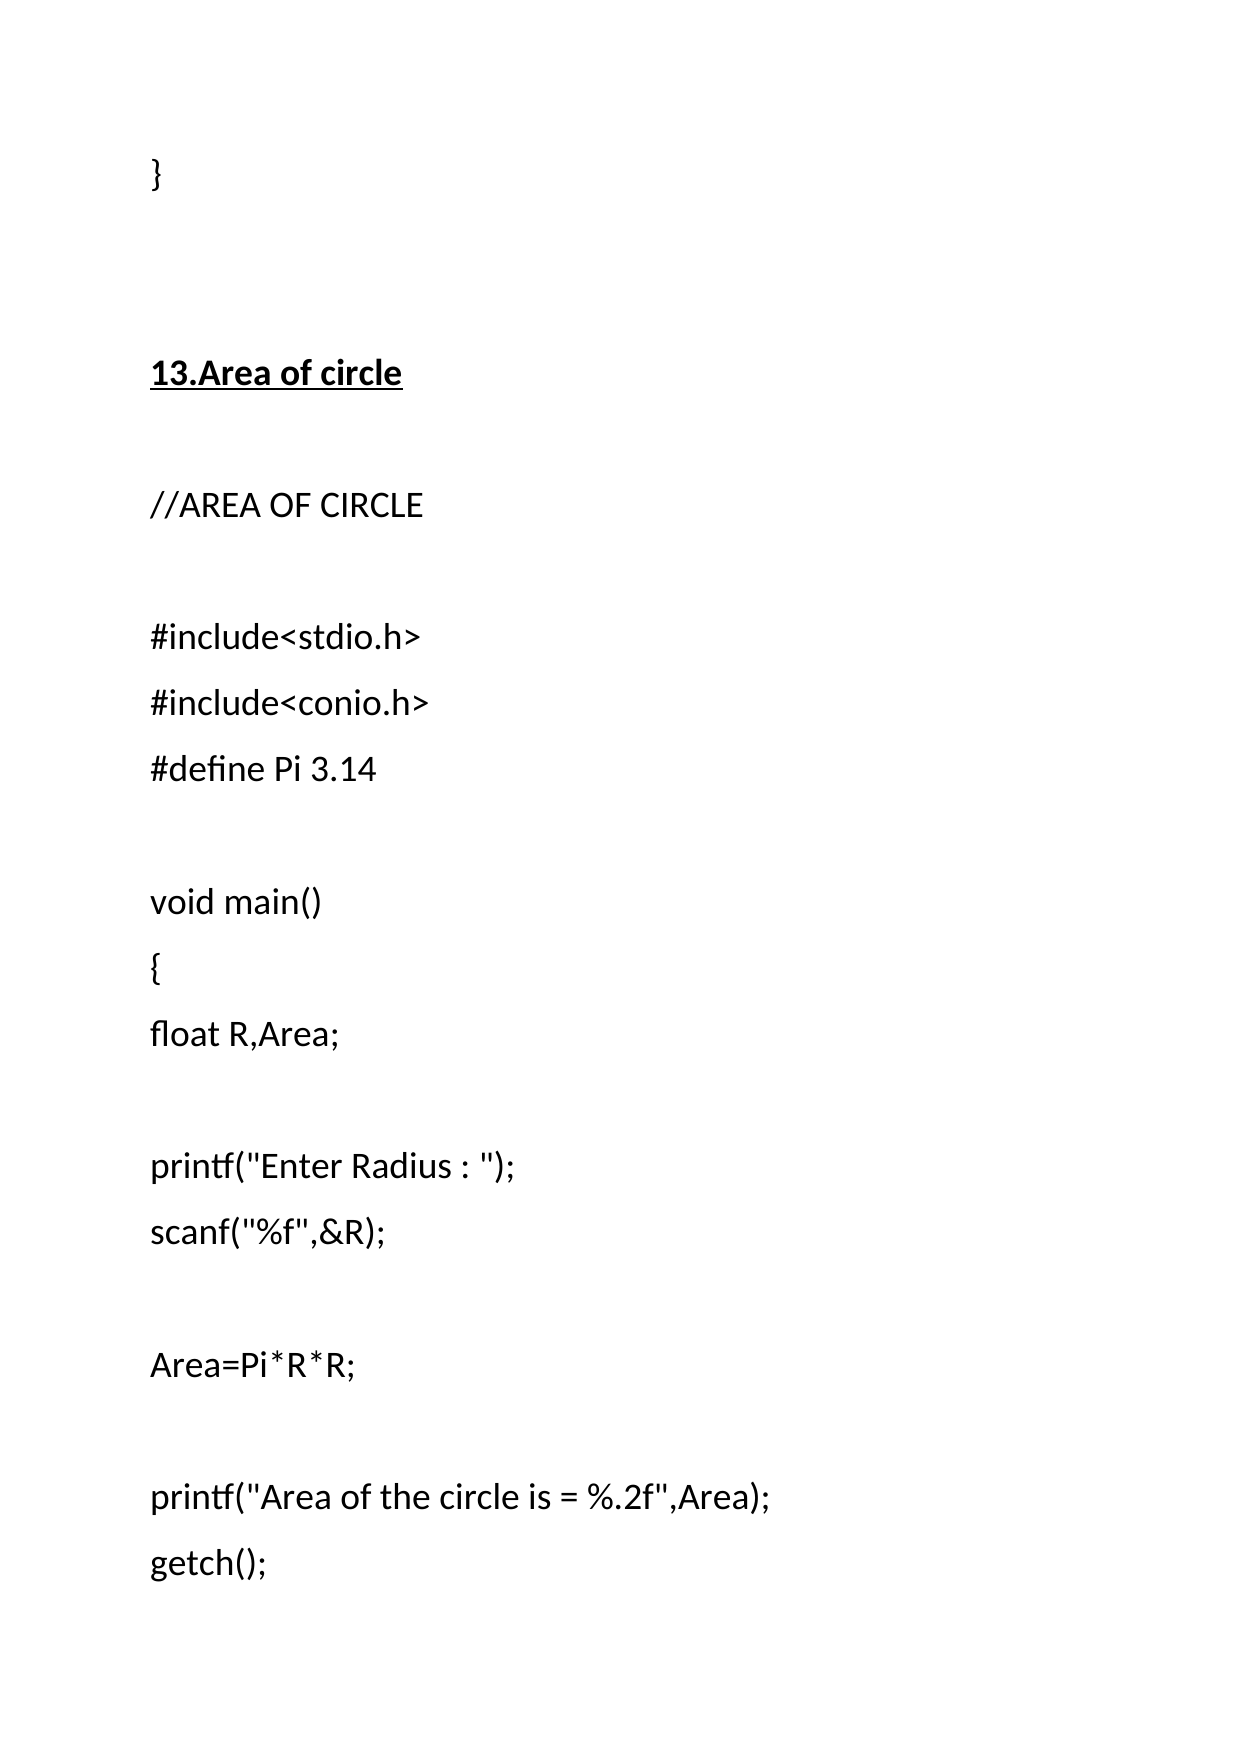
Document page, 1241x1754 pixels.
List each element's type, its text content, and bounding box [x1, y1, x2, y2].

text #define Pi 3.14 [150, 745, 1090, 791]
text 13.Area of circle [150, 348, 1090, 394]
text float R,Area; [150, 1010, 1090, 1056]
text getch(); [150, 1539, 1090, 1585]
text scanf("%f",&R); [150, 1208, 1090, 1254]
text { [150, 944, 1090, 989]
text #include<stdio.h> [150, 613, 1090, 659]
text //AREA OF CIRCLE [150, 481, 1090, 527]
text #include<conio.h> [150, 679, 1090, 725]
text printf("Enter Radius : "); [150, 1142, 1090, 1188]
text printf("Area of the circle is = %.2f",Area); [150, 1473, 1090, 1519]
text } [150, 150, 1090, 196]
text void main() [150, 878, 1090, 923]
text Area=Pi*R*R; [150, 1341, 1090, 1386]
